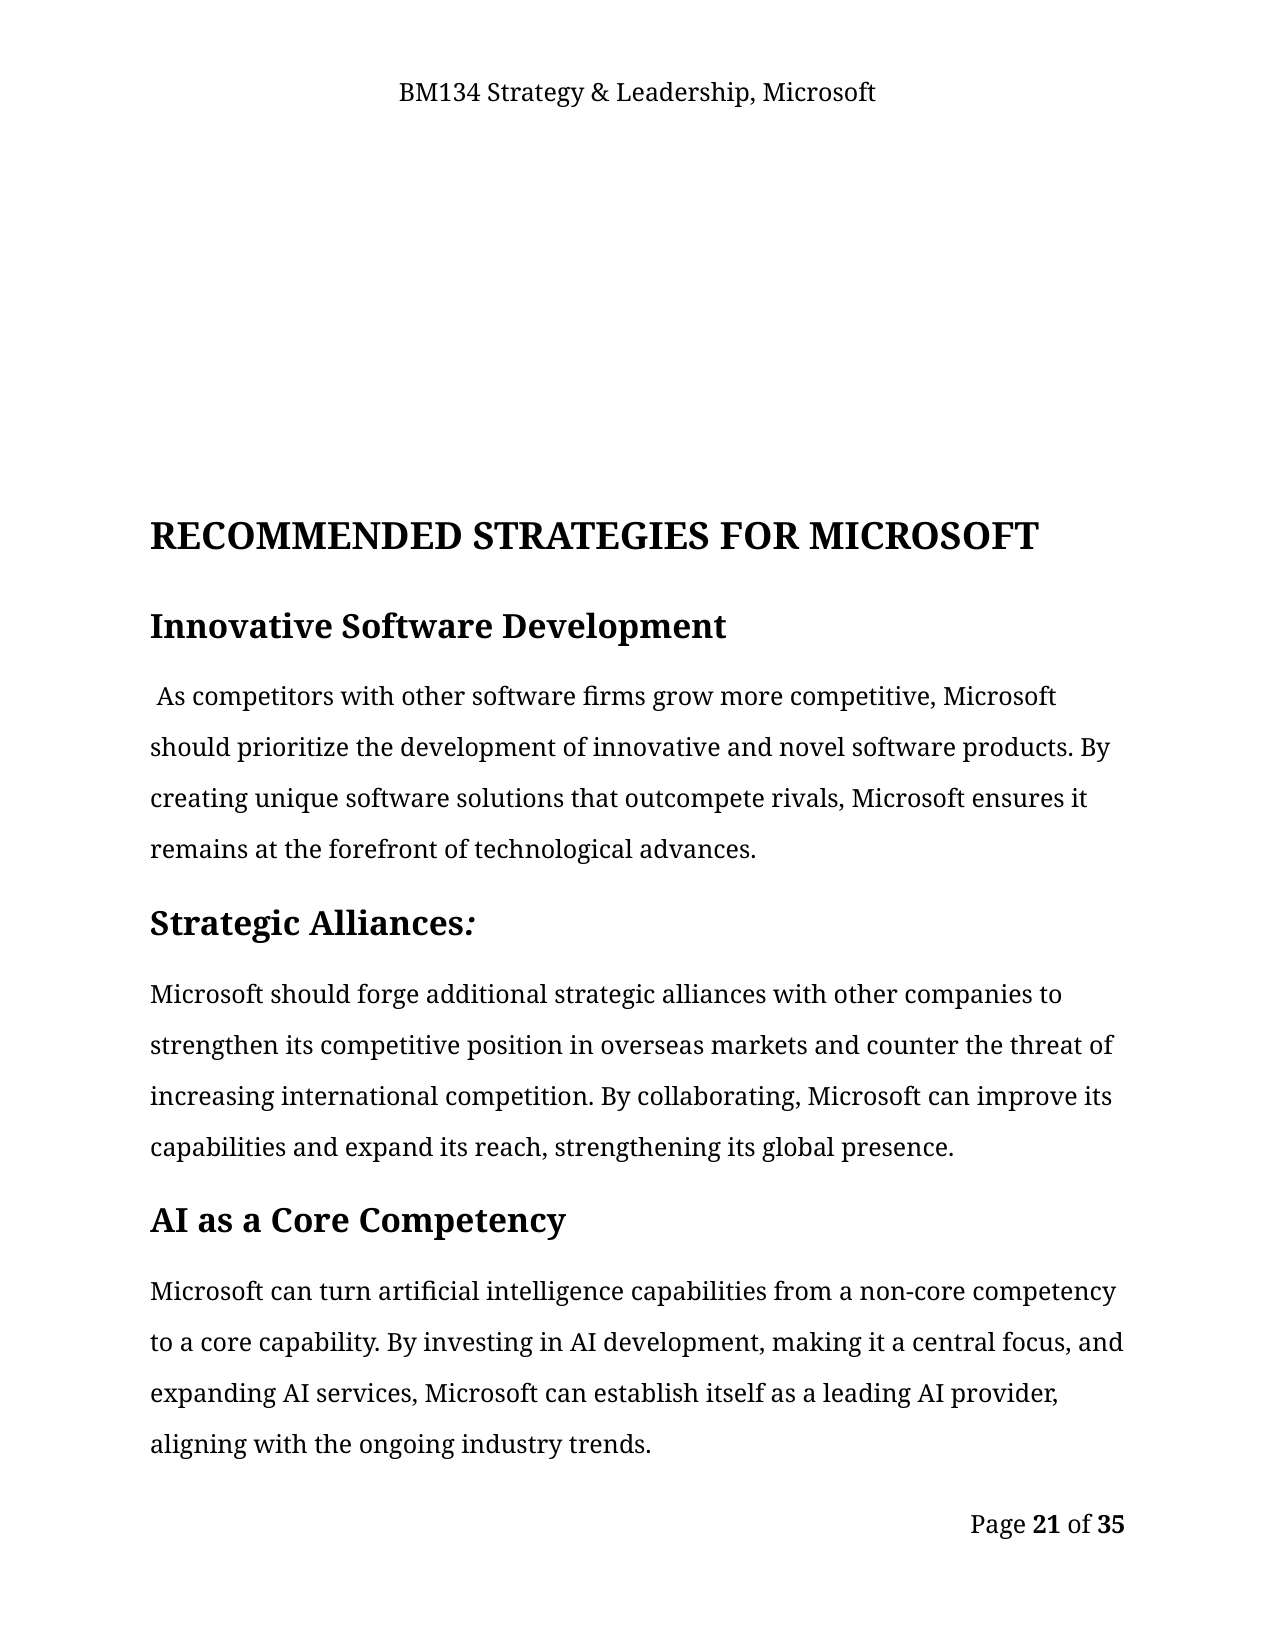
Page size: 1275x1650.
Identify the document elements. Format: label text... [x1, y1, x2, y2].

subtitle AI as a Core Competency [150, 1197, 1125, 1243]
text Microsoft can turn artificial intelligence capabilities from a non-core competency to a core capability. By investing in AI development, making it a central focus, and expanding AI services, Microsoft can establish itself as a leading AI provider, aligning with the ongoing industry trends. [150, 1274, 1125, 1461]
subtitle RECOMMENDED STRATEGIES FOR MICROSOFT [150, 509, 1125, 560]
text As competitors with other software firms grow more competitive, Microsoft should prioritize the development of innovative and novel software products. By creating unique software solutions that outcompete rivals, Microsoft ensures it remains at the forefront of technological advances. [150, 679, 1125, 866]
text Microsoft should forge additional strategic alliances with other companies to strengthen its competitive position in overseas markets and counter the threat of increasing international competition. By collaborating, Microsoft can improve its capabilities and expand its reach, strengthening its global presence. [150, 976, 1125, 1163]
subtitle Strategic Alliances: [150, 900, 1125, 945]
subtitle Innovative Software Development [150, 603, 1125, 648]
